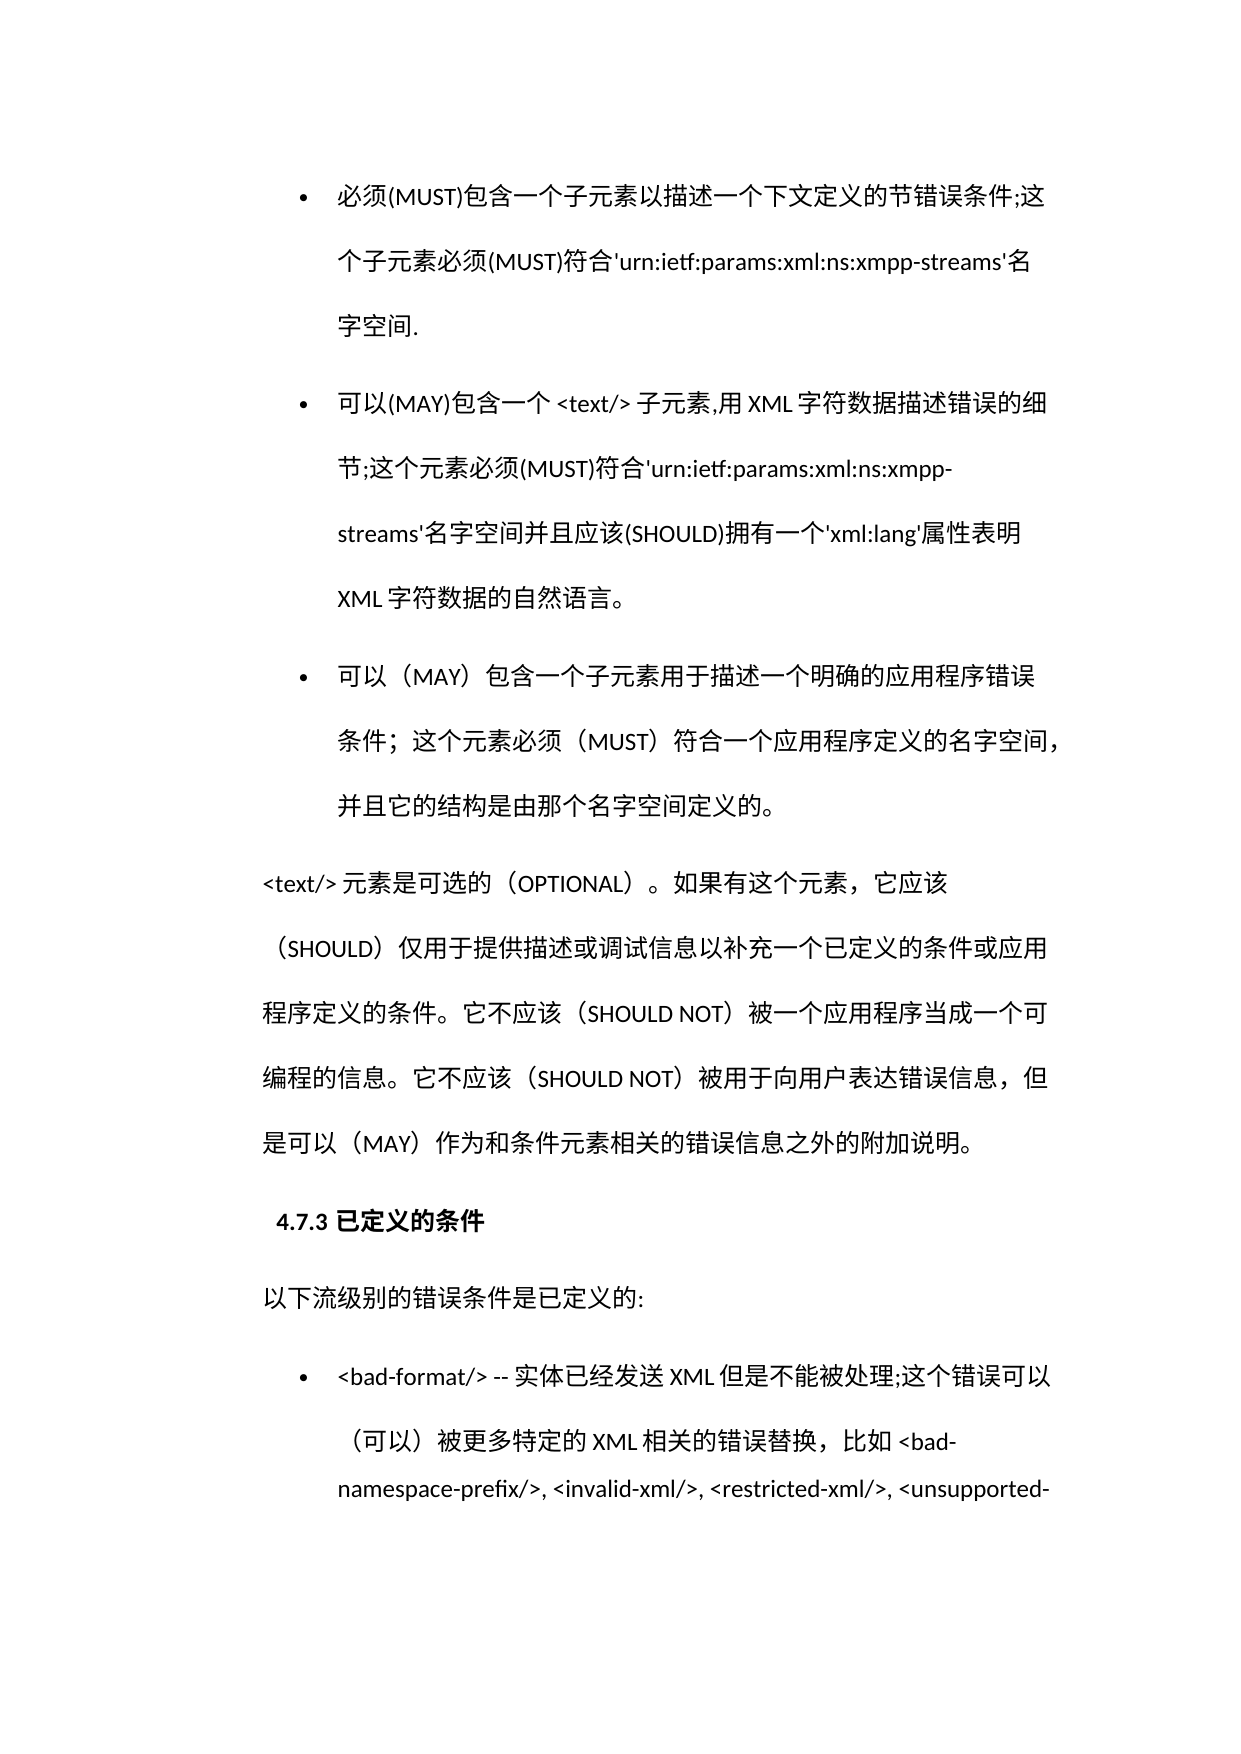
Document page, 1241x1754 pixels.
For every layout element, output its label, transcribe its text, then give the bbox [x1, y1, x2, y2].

text 以下流级别的错误条件是已定义的: [262, 1264, 1053, 1329]
text <text/> 元素是可选的（OPTIONAL）。如果有这个元素，它应该（SHOULD）仅用于提供描述或调试信息以补充一个已定义的条件或应用程序定义的条件。它不应该（SHOULD NOT）被一个应用程序当成一个可编程的信息。它不应该（SHOULD NOT）被用于向用户表达错误信息，但是可以（MAY）作为和条件元素相关的错误信息之外的附加说明。 [262, 849, 1053, 1174]
list 可以（MAY）包含一个子元素用于描述一个明确的应用程序错误条件；这个元素必须（MUST）符合一个应用程序定义的名字空间，并且它的结构是由那个名字空间定义的。 [300, 642, 1053, 837]
list 已定义的条件 [276, 1187, 1053, 1252]
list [300, 1342, 1053, 1504]
list 必须(MUST)包含一个子元素以描述一个下文定义的节错误条件;这个子元素必须(MUST)符合'urn:ietf:params:xml:ns:xmpp-streams'名字空间. [300, 162, 1053, 357]
list 可以(MAY)包含一个 <text/> 子元素,用XML字符数据描述错误的细节;这个元素必须(MUST)符合'urn:ietf:params:xml:ns:xmpp-streams'名字空间并且应该(SHOULD)拥有一个'xml:lang'属性表明XML字符数据的自然语言。 [300, 369, 1053, 629]
